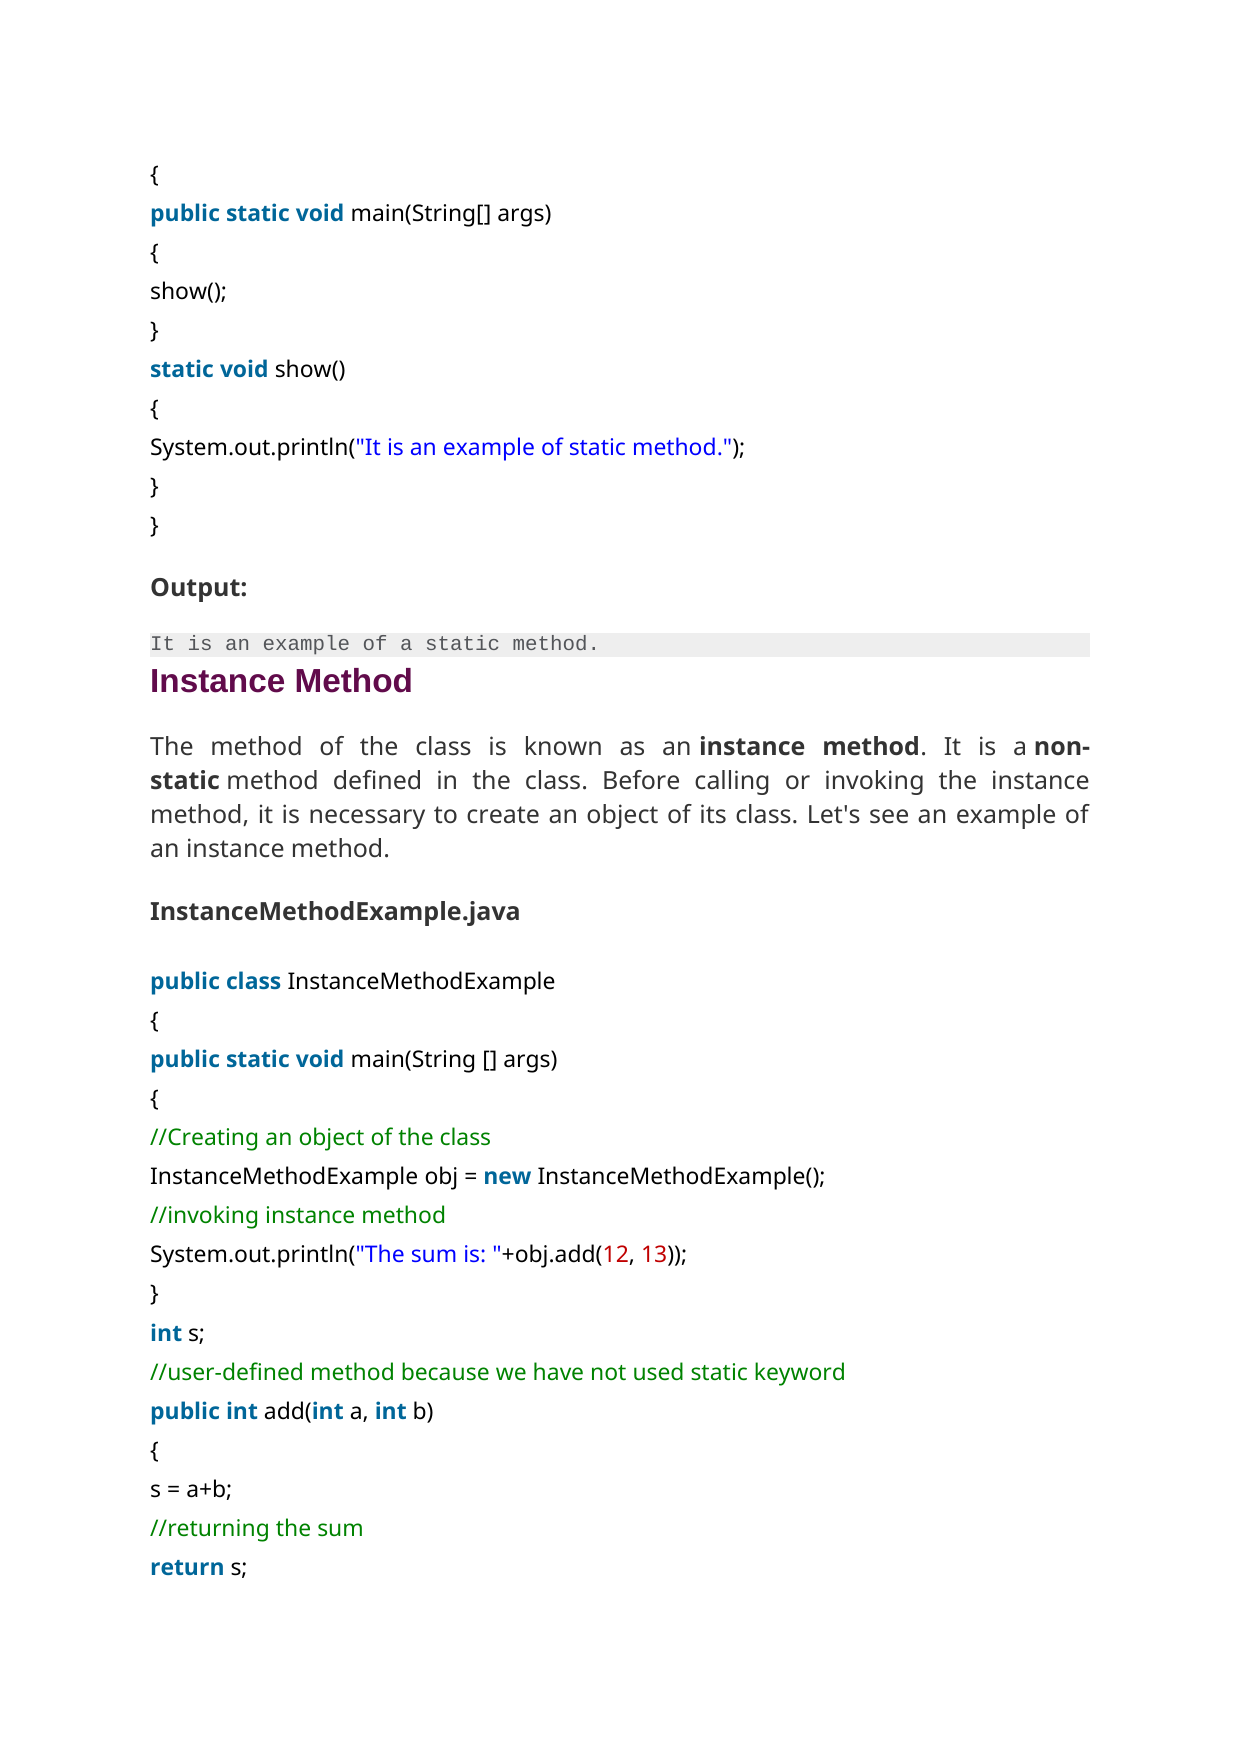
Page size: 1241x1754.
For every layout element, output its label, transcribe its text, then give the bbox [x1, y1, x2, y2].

text public class InstanceMethodExample [150, 957, 1090, 996]
text { [150, 150, 1090, 189]
text return s; [150, 1543, 1090, 1582]
text System.out.println("The sum is: "+obj.add(12, 13)); [150, 1231, 1090, 1269]
text //Creating an object of the class [150, 1113, 1090, 1152]
text It is an example of a static method. [150, 633, 1090, 657]
text int s; [150, 1309, 1090, 1348]
text public static void main(String[] args) [150, 189, 1090, 228]
text //user-defined method because we have not used static keyword [150, 1348, 1090, 1387]
text //invoking instance method [150, 1191, 1090, 1231]
text { [150, 996, 1090, 1035]
text { [150, 384, 1090, 423]
text } [150, 306, 1090, 345]
text } [150, 502, 1090, 541]
text InstanceMethodExample.java [150, 894, 1090, 928]
text InstanceMethodExample obj = new InstanceMethodExample(); [150, 1152, 1090, 1191]
text s = a+b; [150, 1465, 1090, 1504]
subtitle Instance Method [150, 661, 1090, 699]
text public int add(int a, int b) [150, 1387, 1090, 1426]
text { [150, 228, 1090, 267]
text The method of the class is known as an instance method. It is a non-static method defined in the class. Before calling or invoking the instance method, it is necessary to create an object of its class. Let's see an example of an instance method. [150, 728, 1090, 865]
text { [150, 1074, 1090, 1113]
text static void show() [150, 345, 1090, 384]
text { [150, 1426, 1090, 1465]
text System.out.println("It is an example of static method."); [150, 423, 1090, 462]
text public static void main(String [] args) [150, 1035, 1090, 1074]
text show(); [150, 267, 1090, 306]
text } [150, 1269, 1090, 1309]
text //returning the sum [150, 1504, 1090, 1543]
text } [150, 462, 1090, 502]
text Output: [150, 570, 1090, 604]
